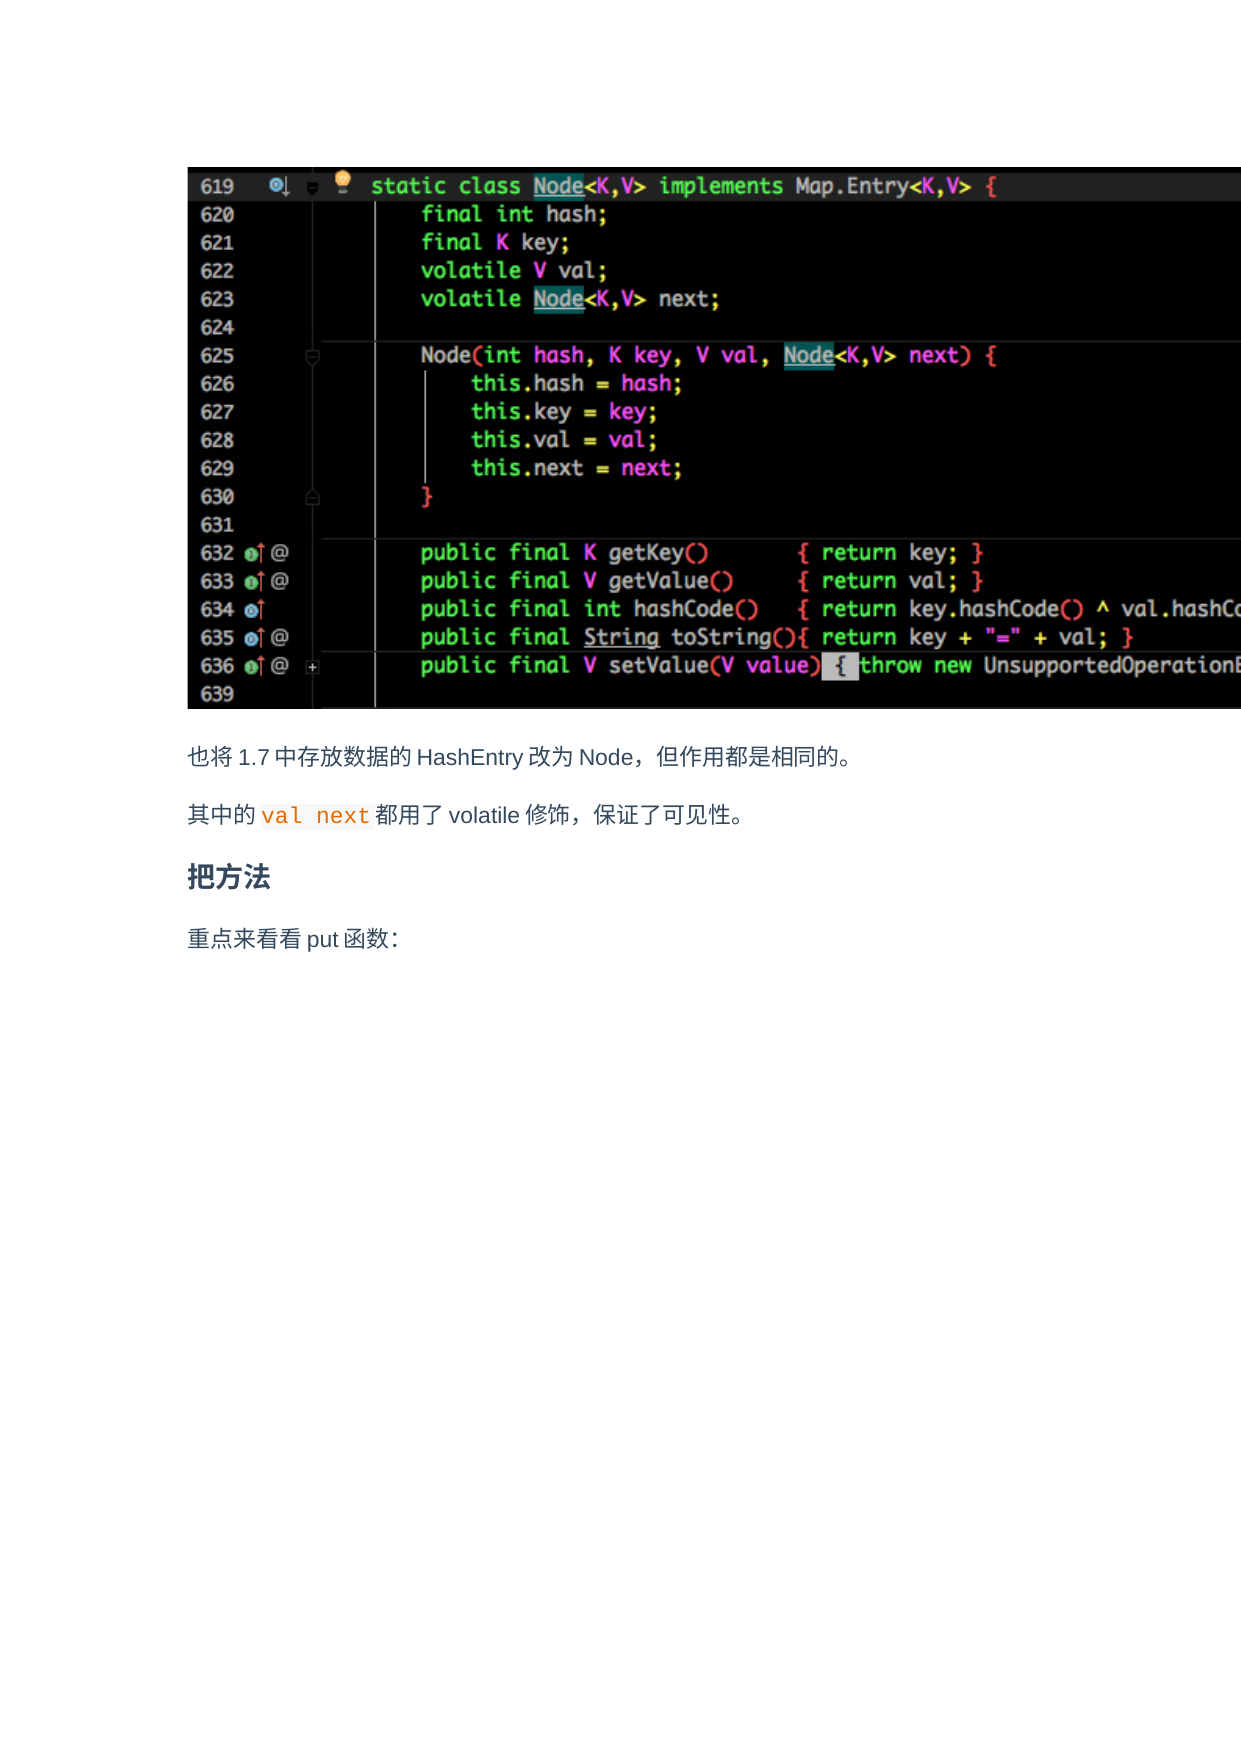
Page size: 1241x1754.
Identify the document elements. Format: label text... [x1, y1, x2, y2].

subtitle 把方法 [187, 861, 1053, 894]
text 其中的val next都用了volatile修饰，保证了可见性。 [187, 799, 1053, 832]
text 重点来看看put函数： [187, 923, 1053, 955]
text 也将1.7中存放数据的HashEntry改为Node，但作用都是相同的。 [187, 741, 1053, 773]
picture [187, 167, 1241, 709]
